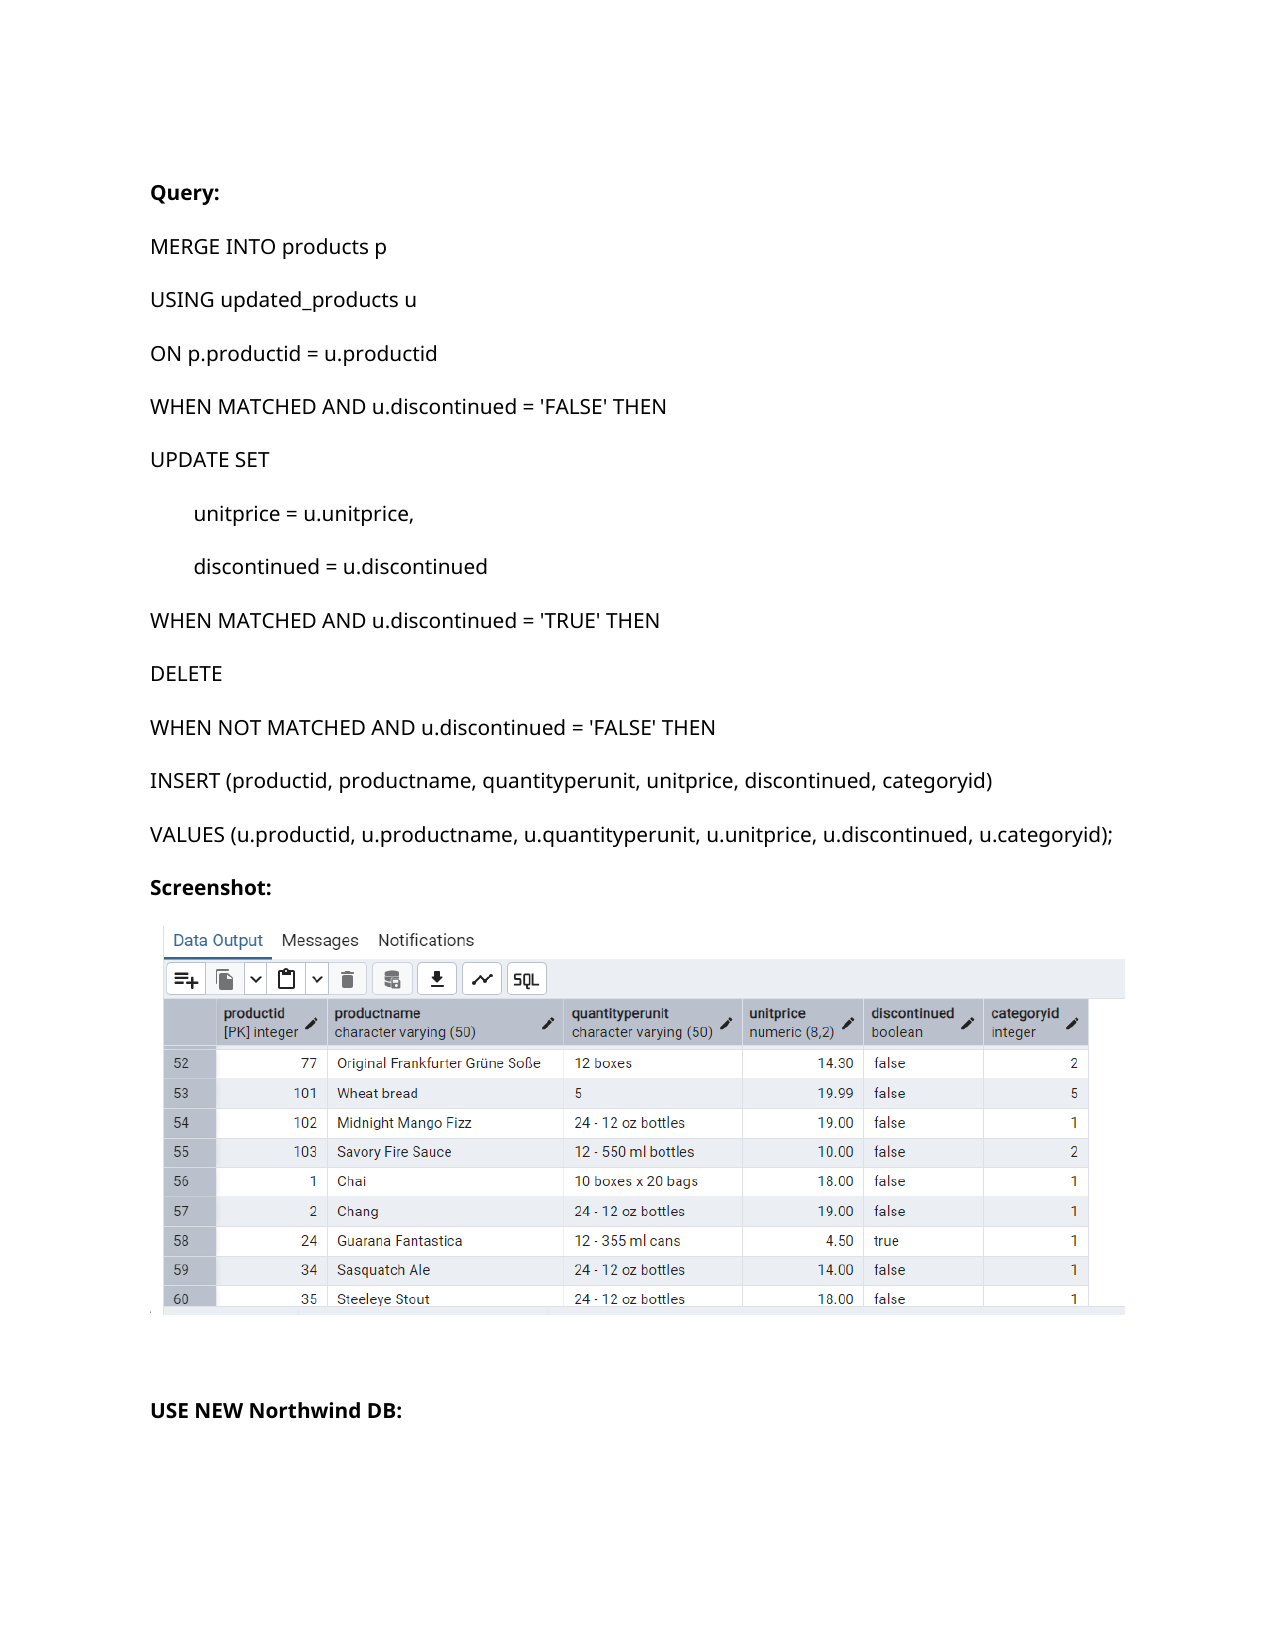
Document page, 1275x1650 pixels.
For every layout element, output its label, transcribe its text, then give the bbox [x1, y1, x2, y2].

text ON p.productid = u.productid [150, 339, 1125, 367]
text INSERT (productid, productname, quantityperunit, unitprice, discontinued, categoryid) [150, 766, 1125, 795]
text WHEN MATCHED AND u.discontinued = 'TRUE' THEN [150, 606, 1125, 634]
text UPDATE SET [150, 446, 1125, 474]
picture [150, 926, 1125, 1315]
text WHEN NOT MATCHED AND u.discontinued = 'FALSE' THEN [150, 713, 1125, 741]
text discontinued = u.discontinued [150, 552, 1125, 581]
text Screenshot: [150, 873, 1125, 902]
text USE NEW Northwind DB: [150, 1396, 1125, 1424]
text DELETE [150, 659, 1125, 688]
text VALUES (u.productid, u.productname, u.quantityperunit, u.unitprice, u.discontinued, u.categoryid); [150, 820, 1125, 848]
text MERGE INTO products p [150, 232, 1125, 260]
text WHEN MATCHED AND u.discontinued = 'FALSE' THEN [150, 392, 1125, 421]
text Query: [150, 150, 1125, 207]
text USING updated_products u [150, 285, 1125, 314]
text unitprice = u.unitprice, [150, 499, 1125, 527]
